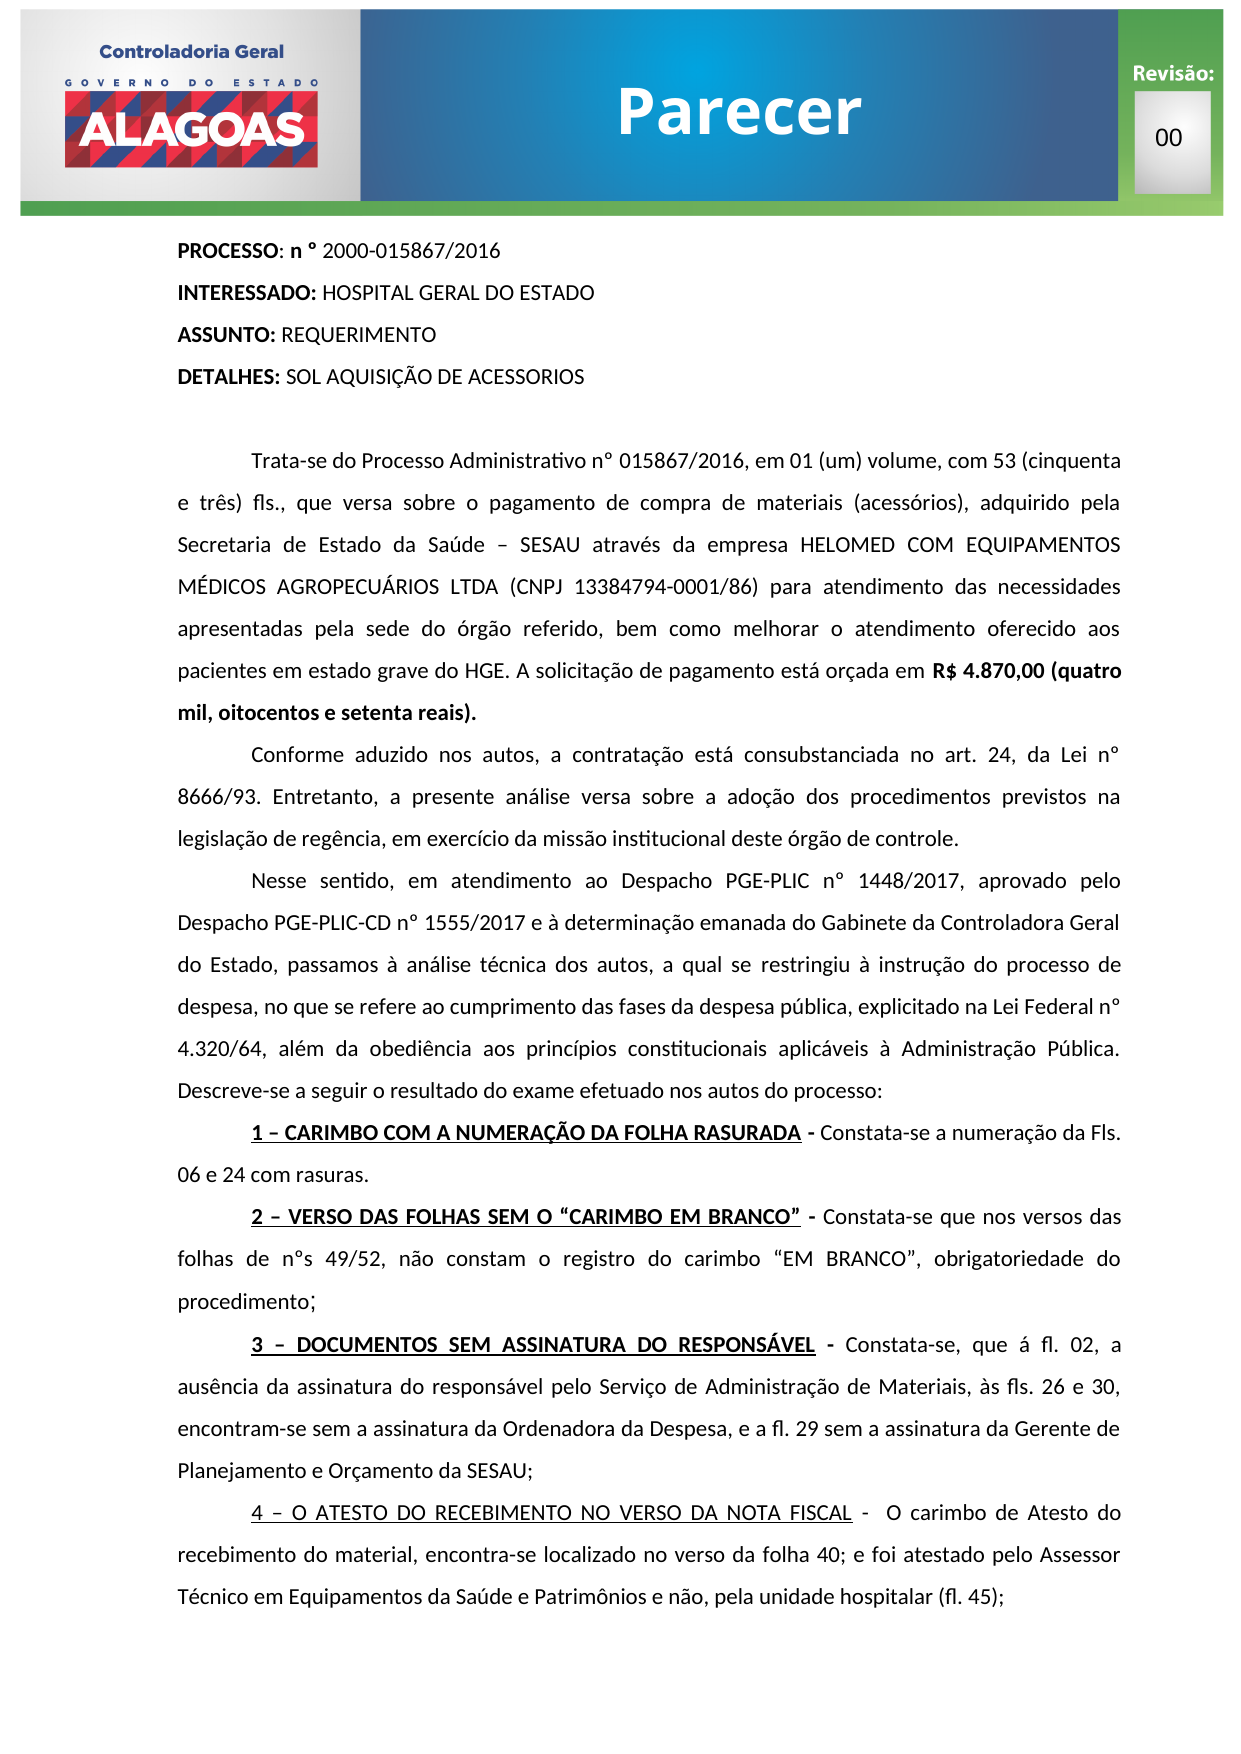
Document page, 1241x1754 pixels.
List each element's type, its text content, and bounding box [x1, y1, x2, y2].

text 2 – VERSO DAS FOLHAS SEM O “CARIMBO EM BRANCO” - Constata-se que nos versos das folhas de nºs 49/52, não constam o registro do carimbo “EM BRANCO”, obrigatoriedade do procedimento; [177, 1202, 1122, 1315]
text PROCESSO: n º 2000-015867/2016 [177, 236, 1122, 264]
text DETALHES: SOL AQUISIÇÃO DE ACESSORIOS [177, 362, 1122, 390]
text 3 – DOCUMENTOS SEM ASSINATURA DO RESPONSÁVEL - Constata-se, que á fl. 02, a ausência da assinatura do responsável pelo Serviço de Administração de Materiais, às fls. 26 e 30, encontram-se sem a assinatura da Ordenadora da Despesa, e a fl. 29 sem a assinatura da Gerente de Planejamento e Orçamento da SESAU; [177, 1330, 1122, 1484]
text ASSUNTO: REQUERIMENTO [177, 320, 1122, 348]
text INTERESSADO: HOSPITAL GERAL DO ESTADO [177, 278, 1122, 306]
text Nesse sentido, em atendimento ao Despacho PGE-PLIC nº 1448/2017, aprovado pelo Despacho PGE-PLIC-CD nº 1555/2017 e à determinação emanada do Gabinete da Controladora Geral do Estado, passamos à análise técnica dos autos, a qual se restringiu à instrução do processo de despesa, no que se refere ao cumprimento das fases da despesa pública, explicitado na Lei Federal nº 4.320/64, além da obediência aos princípios constitucionais aplicáveis à Administração Pública. Descreve-se a seguir o resultado do exame efetuado nos autos do processo: [177, 866, 1122, 1104]
text 4 – O ATESTO DO RECEBIMENTO NO VERSO DA NOTA FISCAL - O carimbo de Atesto do recebimento do material, encontra-se localizado no verso da folha 40; e foi atestado pelo Assessor Técnico em Equipamentos da Saúde e Patrimônios e não, pela unidade hospitalar (fl. 45); [177, 1498, 1122, 1610]
text Trata-se do Processo Administrativo nº 015867/2016, em 01 (um) volume, com 53 (cinquenta e três) fls., que versa sobre o pagamento de compra de materiais (acessórios), adquirido pela Secretaria de Estado da Saúde – SESAU através da empresa HELOMED COM EQUIPAMENTOS MÉDICOS AGROPECUÁRIOS LTDA (CNPJ 13384794-0001/86) para atendimento das necessidades apresentadas pela sede do órgão referido, bem como melhorar o atendimento oferecido aos pacientes em estado grave do HGE. A solicitação de pagamento está orçada em R$ 4.870,00 (quatro mil, oitocentos e setenta reais). [177, 446, 1122, 726]
picture [20, 9, 1224, 216]
text Conforme aduzido nos autos, a contratação está consubstanciada no art. 24, da Lei nº 8666/93. Entretanto, a presente análise versa sobre a adoção dos procedimentos previstos na legislação de regência, em exercício da missão institucional deste órgão de controle. [177, 740, 1122, 852]
text 1 – CARIMBO COM A NUMERAÇÃO DA FOLHA RASURADA - Constata-se a numeração da Fls. 06 e 24 com rasuras. [177, 1118, 1122, 1188]
